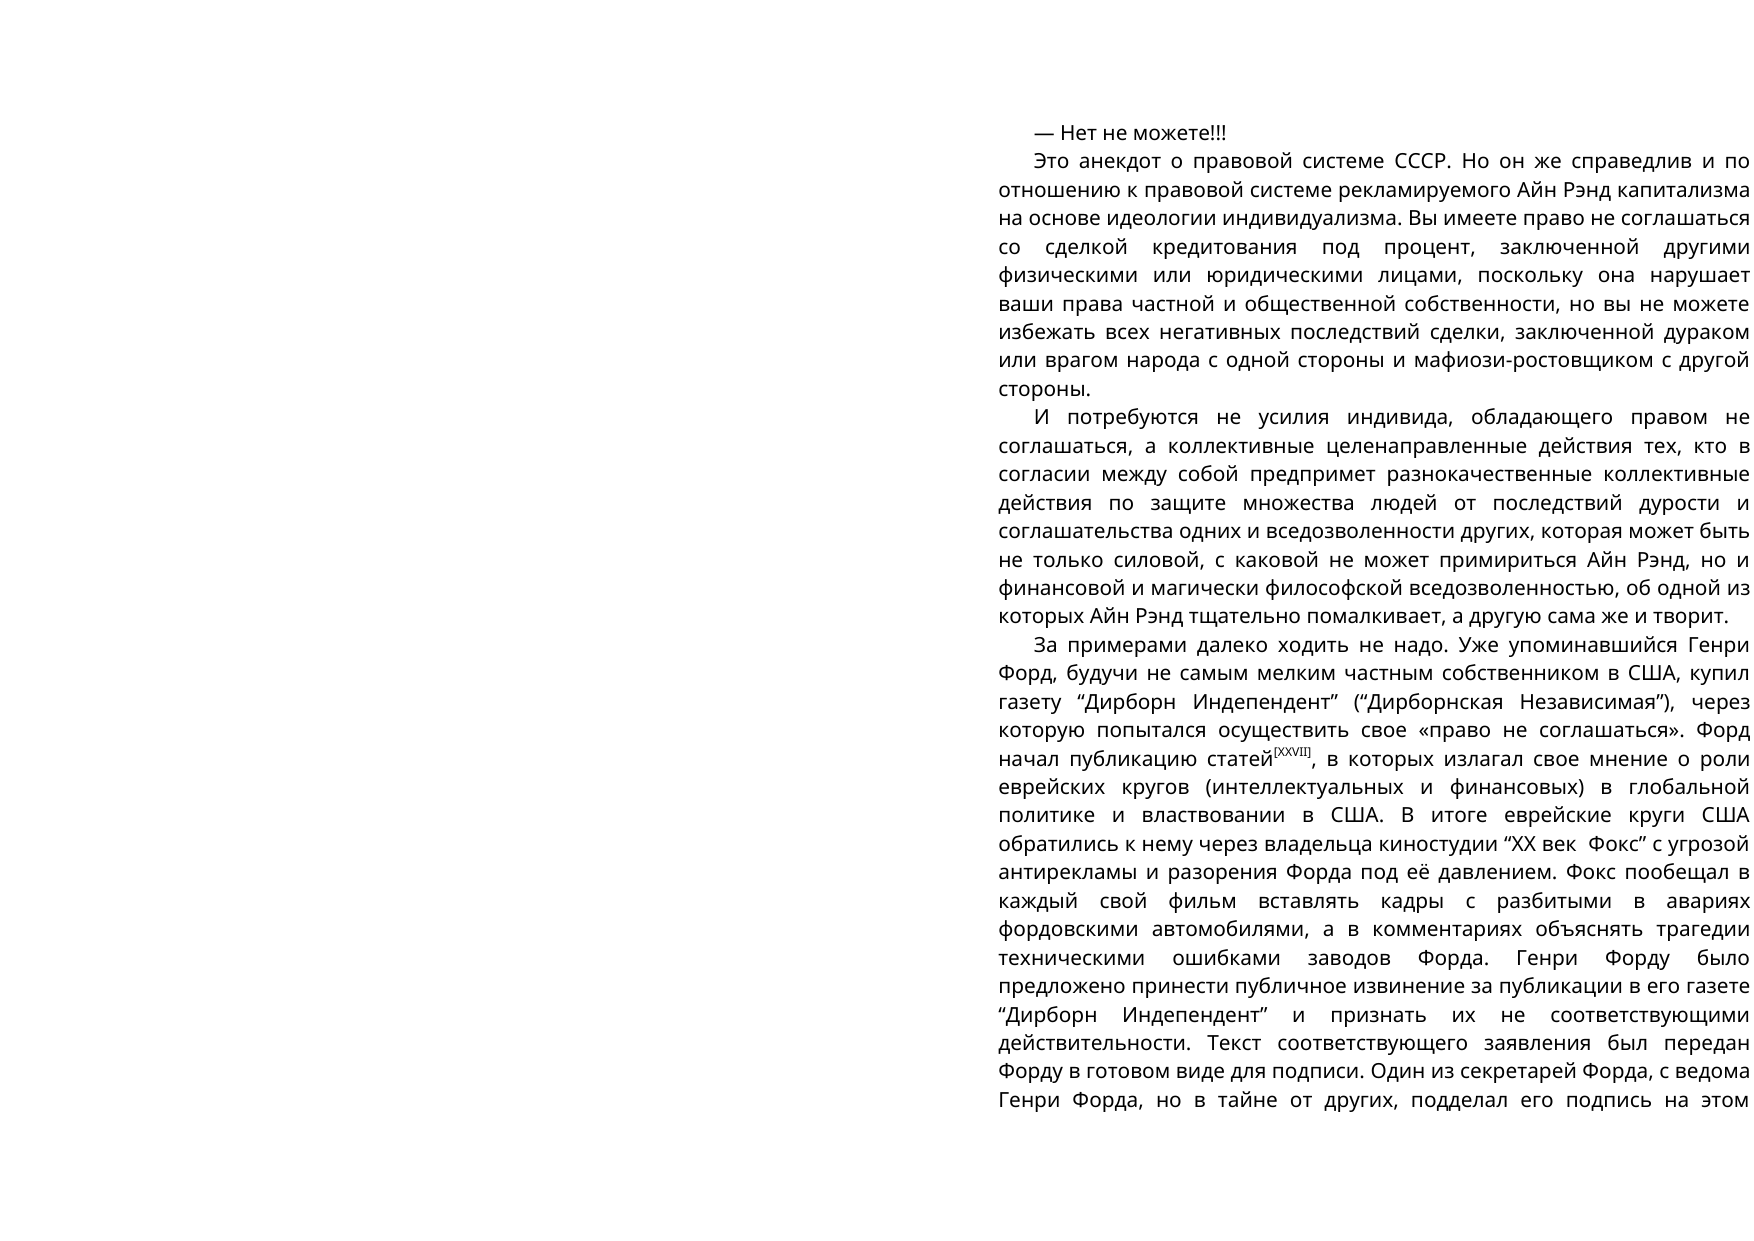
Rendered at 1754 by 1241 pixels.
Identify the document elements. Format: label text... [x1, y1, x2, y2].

text И потребуются не усилия индивида, обладающего правом не соглашаться, а коллективные целенаправленные действия тех, кто в согласии между собой предпримет разнокачественные коллективные действия по защите множества людей от последствий дурости и соглашательства одних и вседозволенности других, которая может быть не только силовой, с каковой не может примириться Айн Рэнд, но и финансовой и магически философской вседозволенностью, об одной из которых Айн Рэнд тщательно помалкивает, а другую сама же и творит. [998, 402, 1751, 630]
text — Нет не можете!!! [998, 118, 1751, 147]
text Это анекдот о правовой системе СССР. Но он же справедлив и по отношению к правовой системе рекламируемого Айн Рэнд капитализма на основе идеологии индивидуализма. Вы имеете право не соглашаться со сделкой кредитования под процент, заключенной другими физическими или юридическими лицами, поскольку она нарушает ваши права частной и общественной собственности, но вы не можете избежать всех негативных последствий сделки, заключенной дураком или врагом народа с одной стороны и мафиози-ростовщиком с другой стороны. [998, 147, 1751, 402]
